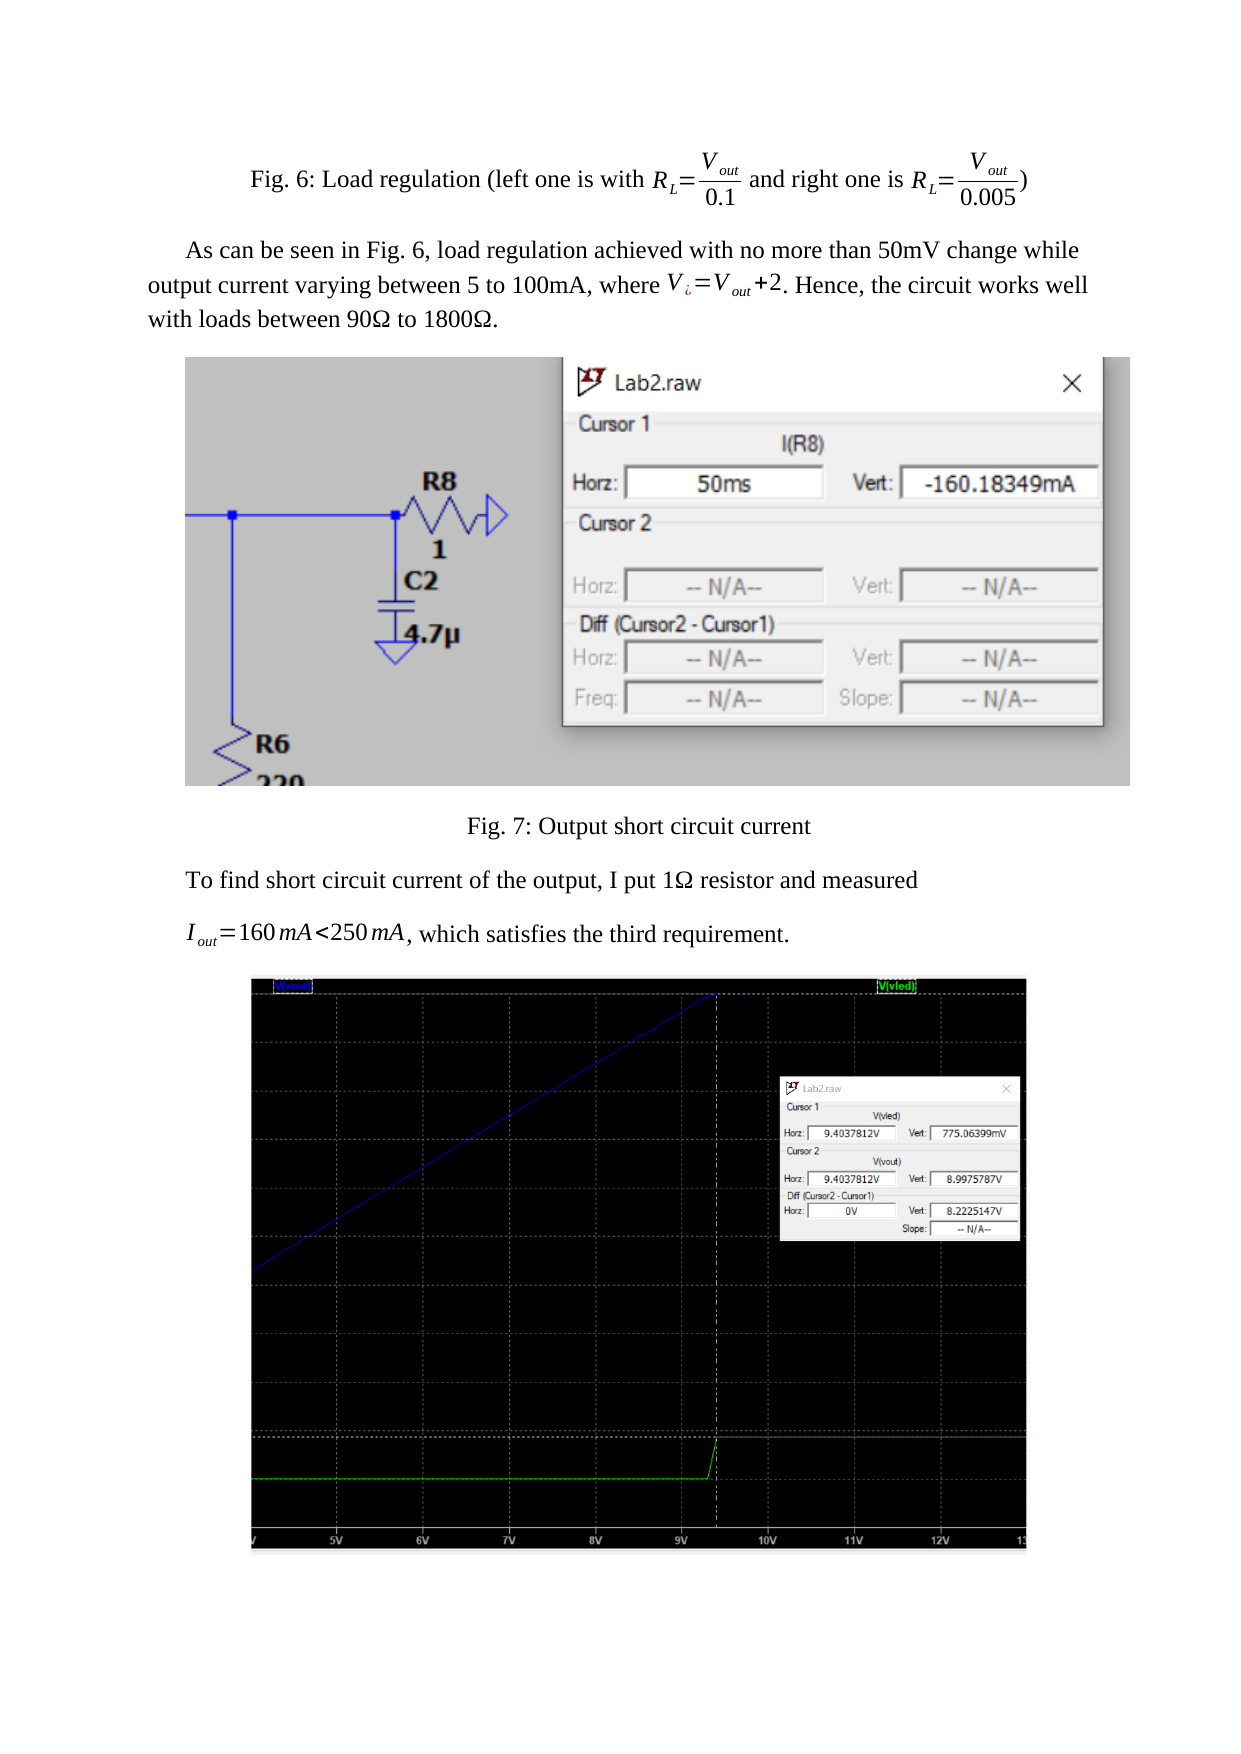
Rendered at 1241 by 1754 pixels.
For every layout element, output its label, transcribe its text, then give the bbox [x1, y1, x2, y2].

text Fig. 7: Output short circuit current [148, 811, 1093, 840]
picture [251, 975, 1027, 1555]
text To find short circuit current of the output, I put 1Ω resistor and measured [148, 865, 1093, 893]
picture [185, 357, 1130, 786]
text Fig. 6: Load regulation (left one is with and right one is ) [148, 148, 1093, 210]
text , which satisfies the third requirement. [148, 919, 1093, 950]
text As can be seen in Fig. 6, load regulation achieved with no more than 50mV change while output current varying between 5 to 100mA, where . Hence, the circuit works well with loads between 90Ω to 1800Ω. [148, 235, 1093, 333]
